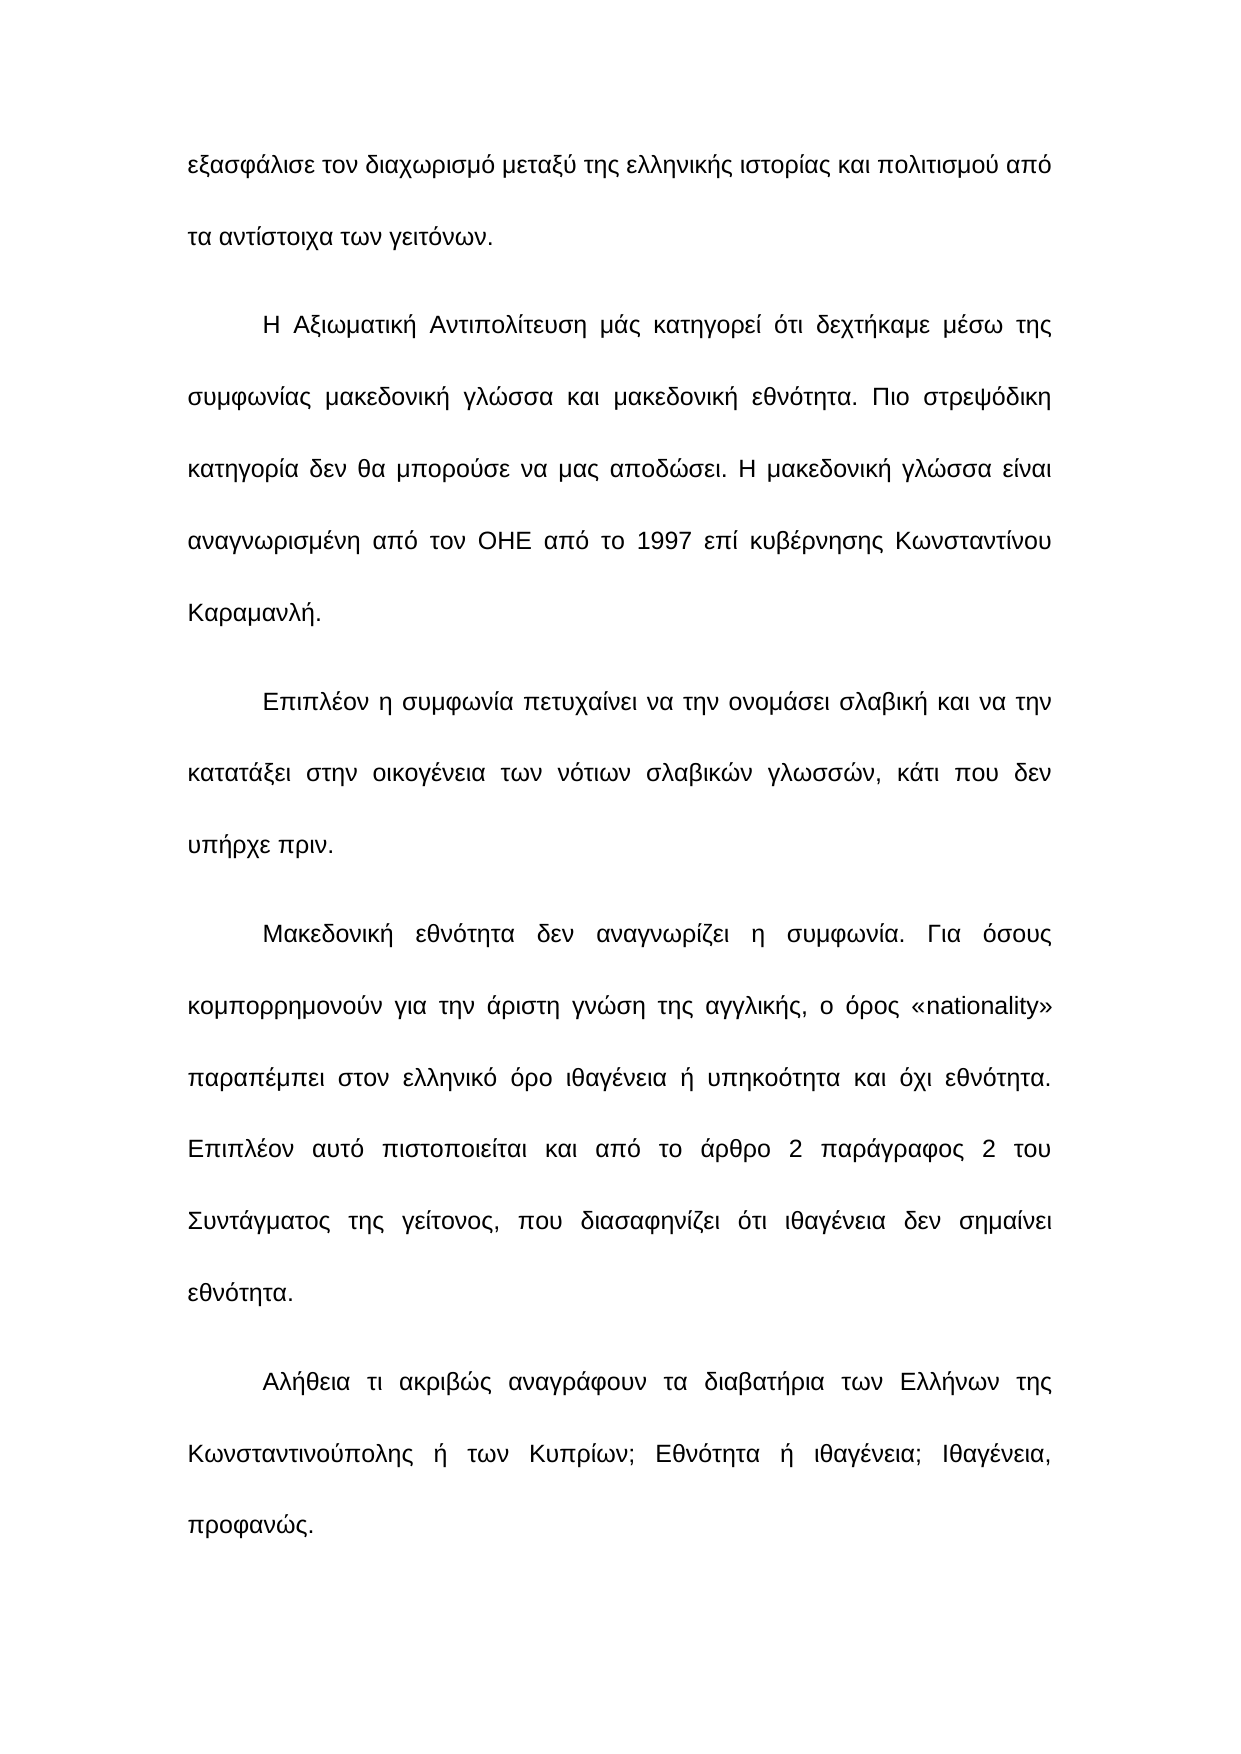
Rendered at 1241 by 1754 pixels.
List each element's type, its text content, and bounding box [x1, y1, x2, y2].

text Η Αξιωματική Αντιπολίτευση μάς κατηγορεί ότι δεχτήκαμε μέσω της συμφωνίας μακεδονική γλώσσα και μακεδονική εθνότητα. Πιο στρεψόδικη κατηγορία δεν θα μπορούσε να μας αποδώσει. Η μακεδονική γλώσσα είναι αναγνωρισμένη από τον ΟΗΕ από το 1997 επί κυβέρνησης Κωνσταντίνου Καραμανλή. [187, 310, 1053, 627]
text Αλήθεια τι ακριβώς αναγράφουν τα διαβατήρια των Ελλήνων της Κωνσταντινούπολης ή των Κυπρίων; Εθνότητα ή ιθαγένεια; Ιθαγένεια, προφανώς. [187, 1367, 1053, 1539]
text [187, 150, 1053, 251]
text Μακεδονική εθνότητα δεν αναγνωρίζει η συμφωνία. Για όσους κομπορρημονούν για την άριστη γνώση της αγγλικής, ο όρος «nationality» παραπέμπει στον ελληνικό όρο ιθαγένεια ή υπηκοότητα και όχι εθνότητα. Επιπλέον αυτό πιστοποιείται και από το άρθρο 2 παράγραφος 2 του Συντάγματος της γείτονος, που διασαφηνίζει ότι ιθαγένεια δεν σημαίνει εθνότητα. [187, 919, 1053, 1307]
text Επιπλέον η συμφωνία πετυχαίνει να την ονομάσει σλαβική και να την κατατάξει στην οικογένεια των νότιων σλαβικών γλωσσών, κάτι που δεν υπήρχε πριν. [187, 686, 1053, 859]
